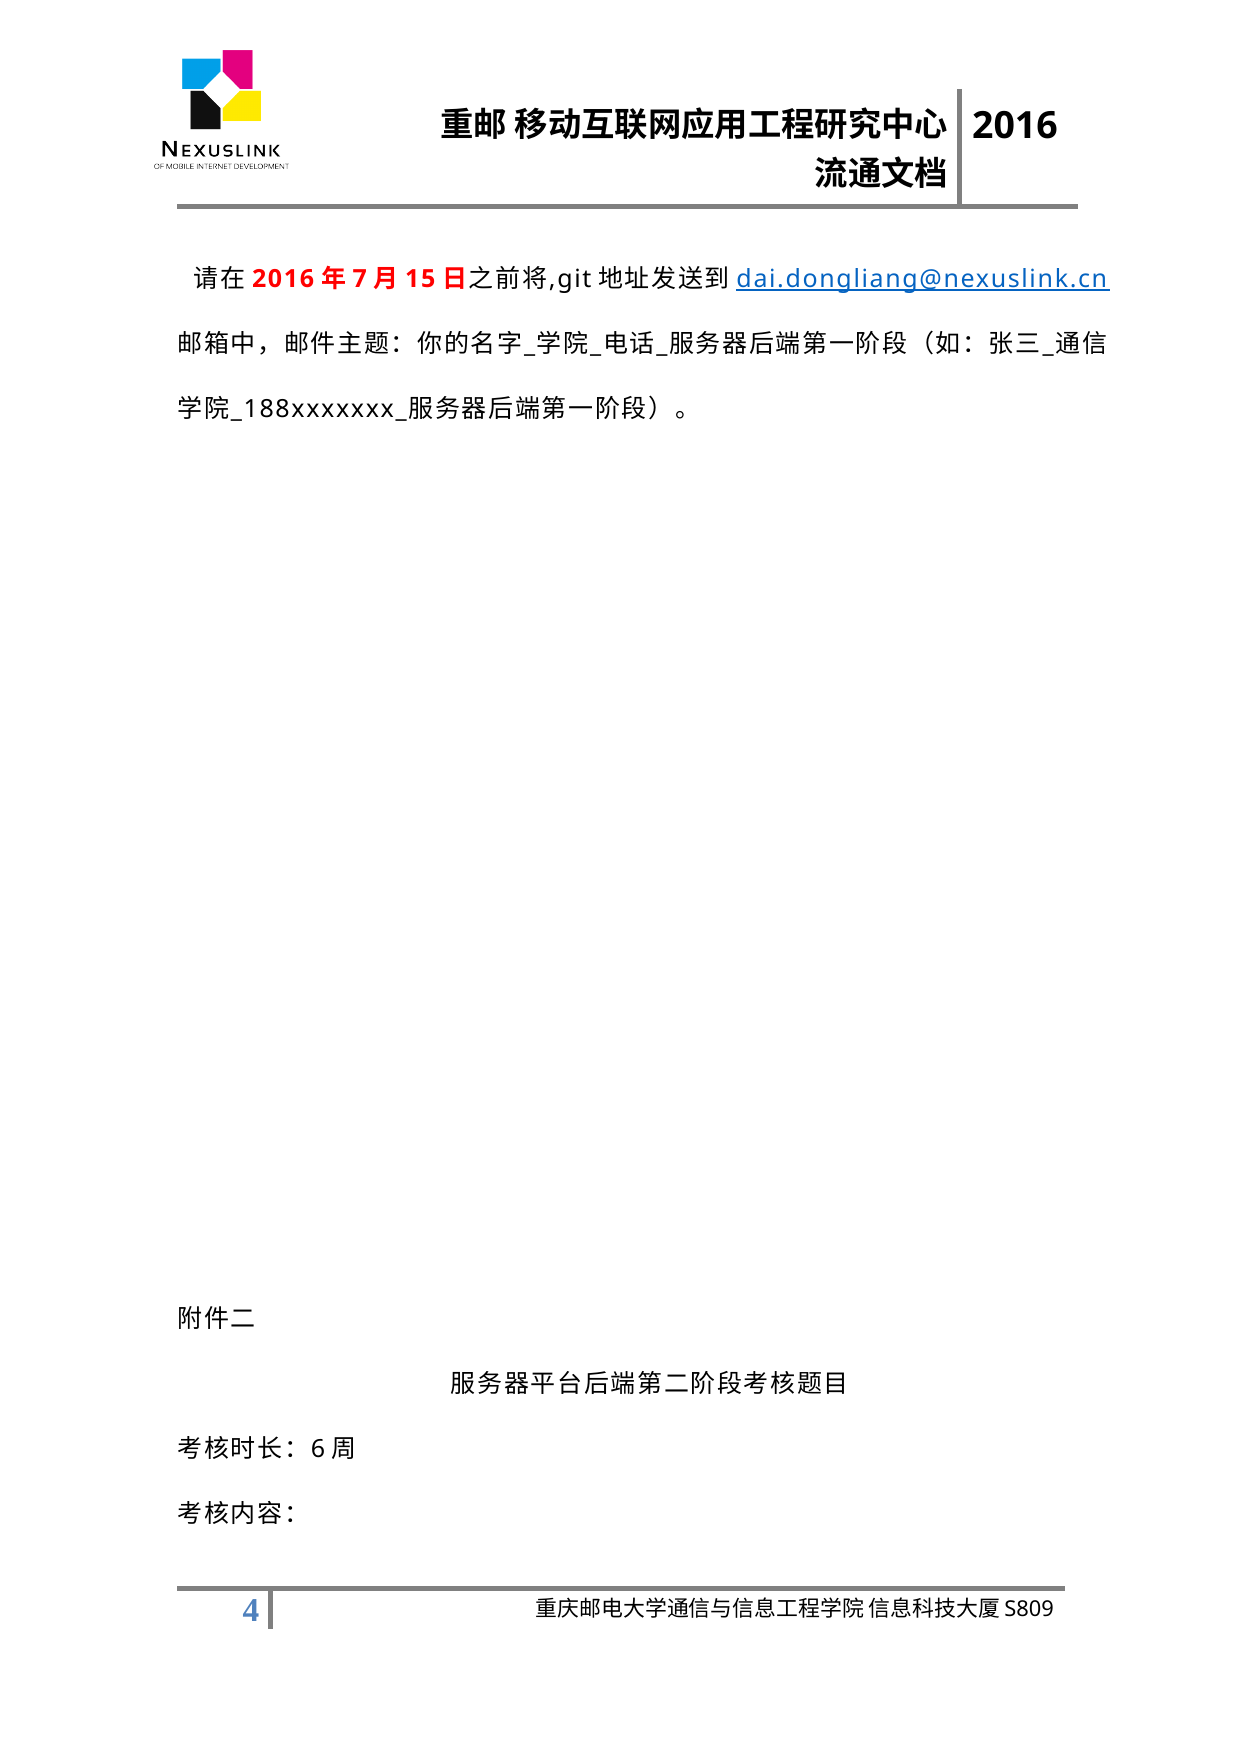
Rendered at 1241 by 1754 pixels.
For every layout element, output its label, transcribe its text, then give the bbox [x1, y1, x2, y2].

picture [154, 50, 289, 169]
text 服务器平台后端第二阶段考核题目 [177, 1349, 1122, 1414]
text 请在2016年7月15日之前将,git地址发送到dai.dongliang@nexuslink.cn 邮箱中，邮件主题：你的名字_学院_电话_服务器后端第一阶段（如：张三_通信学院_188xxxxxxx_服务器后端第一阶段）。 [177, 244, 1122, 439]
text 考核时长：6周 [177, 1414, 1122, 1479]
text 附件二 [177, 1284, 1122, 1349]
text 考核内容： [177, 1479, 1122, 1544]
